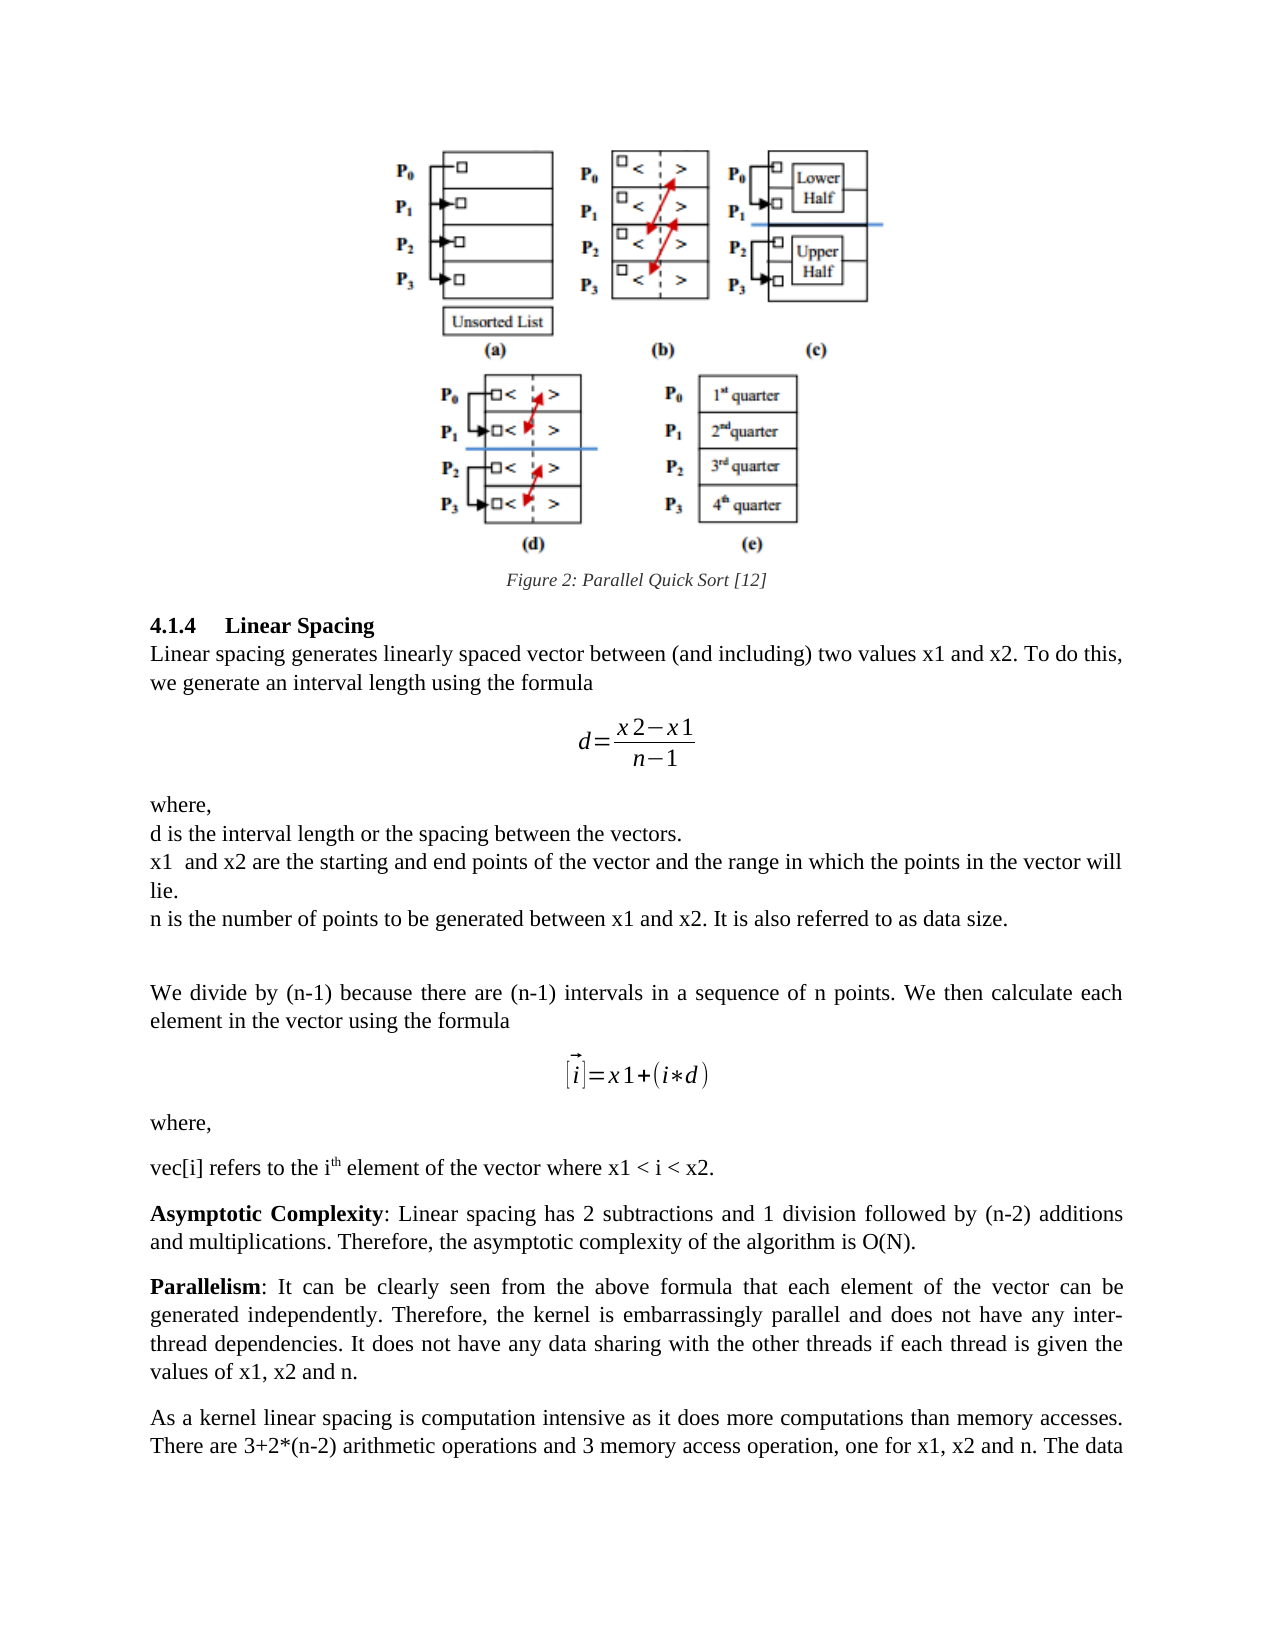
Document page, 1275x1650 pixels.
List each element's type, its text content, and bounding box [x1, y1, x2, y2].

text d is the interval length or the spacing between the vectors. [150, 820, 1125, 846]
text Parallelism: It can be clearly seen from the above formula that each element of the vector can be generated independently. Therefore, the kernel is embarrassingly parallel and does not have any inter-thread dependencies. It does not have any data sharing with the other threads if each thread is given the values of x1, x2 and n. [150, 1273, 1125, 1385]
text n is the number of points to be generated between x1 and x2. It is also referred to as data size. [150, 905, 1125, 932]
text where, [150, 791, 1125, 818]
picture [377, 150, 898, 560]
text We divide by (n-1) because there are (n-1) intervals in a sequence of n points. We then calculate each element in the vector using the formula [150, 979, 1125, 1033]
text Figure 2: Parallel Quick Sort [12] [150, 569, 1125, 591]
text where, [150, 1109, 1125, 1136]
text x1 and x2 are the starting and end points of the vector and the range in which the points in the vector will lie. [150, 848, 1125, 903]
subtitle Linear Spacing [150, 612, 1125, 638]
text vec[i] refers to the ith element of the vector where x1 < i < x2. [150, 1154, 1125, 1181]
text Linear spacing generates linearly spaced vector between (and including) two values x1 and x2. To do this, we generate an interval length using the formula [150, 640, 1125, 695]
text Asymptotic Complexity: Linear spacing has 2 subtractions and 1 division followed by (n-2) additions and multiplications. Therefore, the asymptotic complexity of the algorithm is O(N). [150, 1199, 1125, 1254]
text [150, 1403, 1125, 1458]
